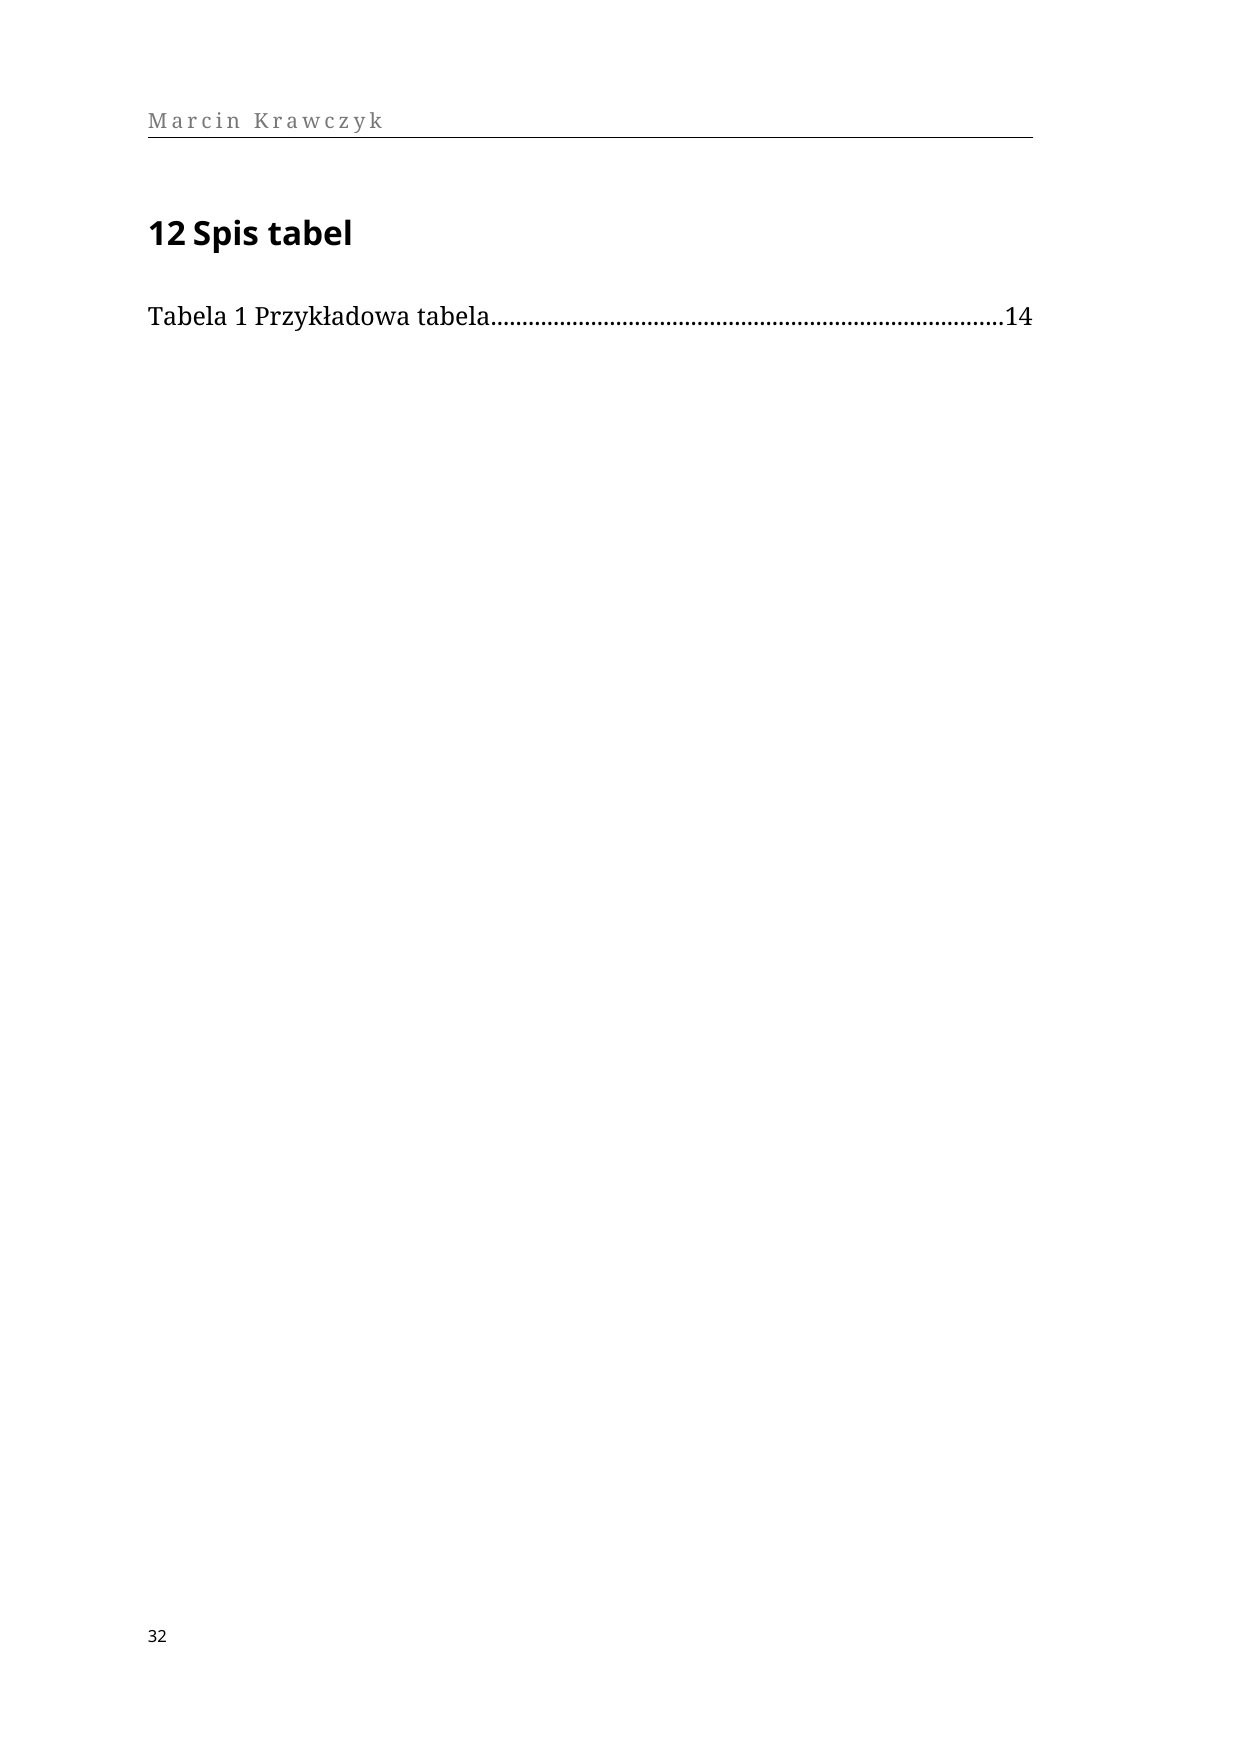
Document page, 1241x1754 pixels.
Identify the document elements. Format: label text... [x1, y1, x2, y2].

text Tabela 1 Przykładowa tabela 14 [148, 293, 1033, 333]
subtitle Spis tabel [148, 210, 1033, 256]
